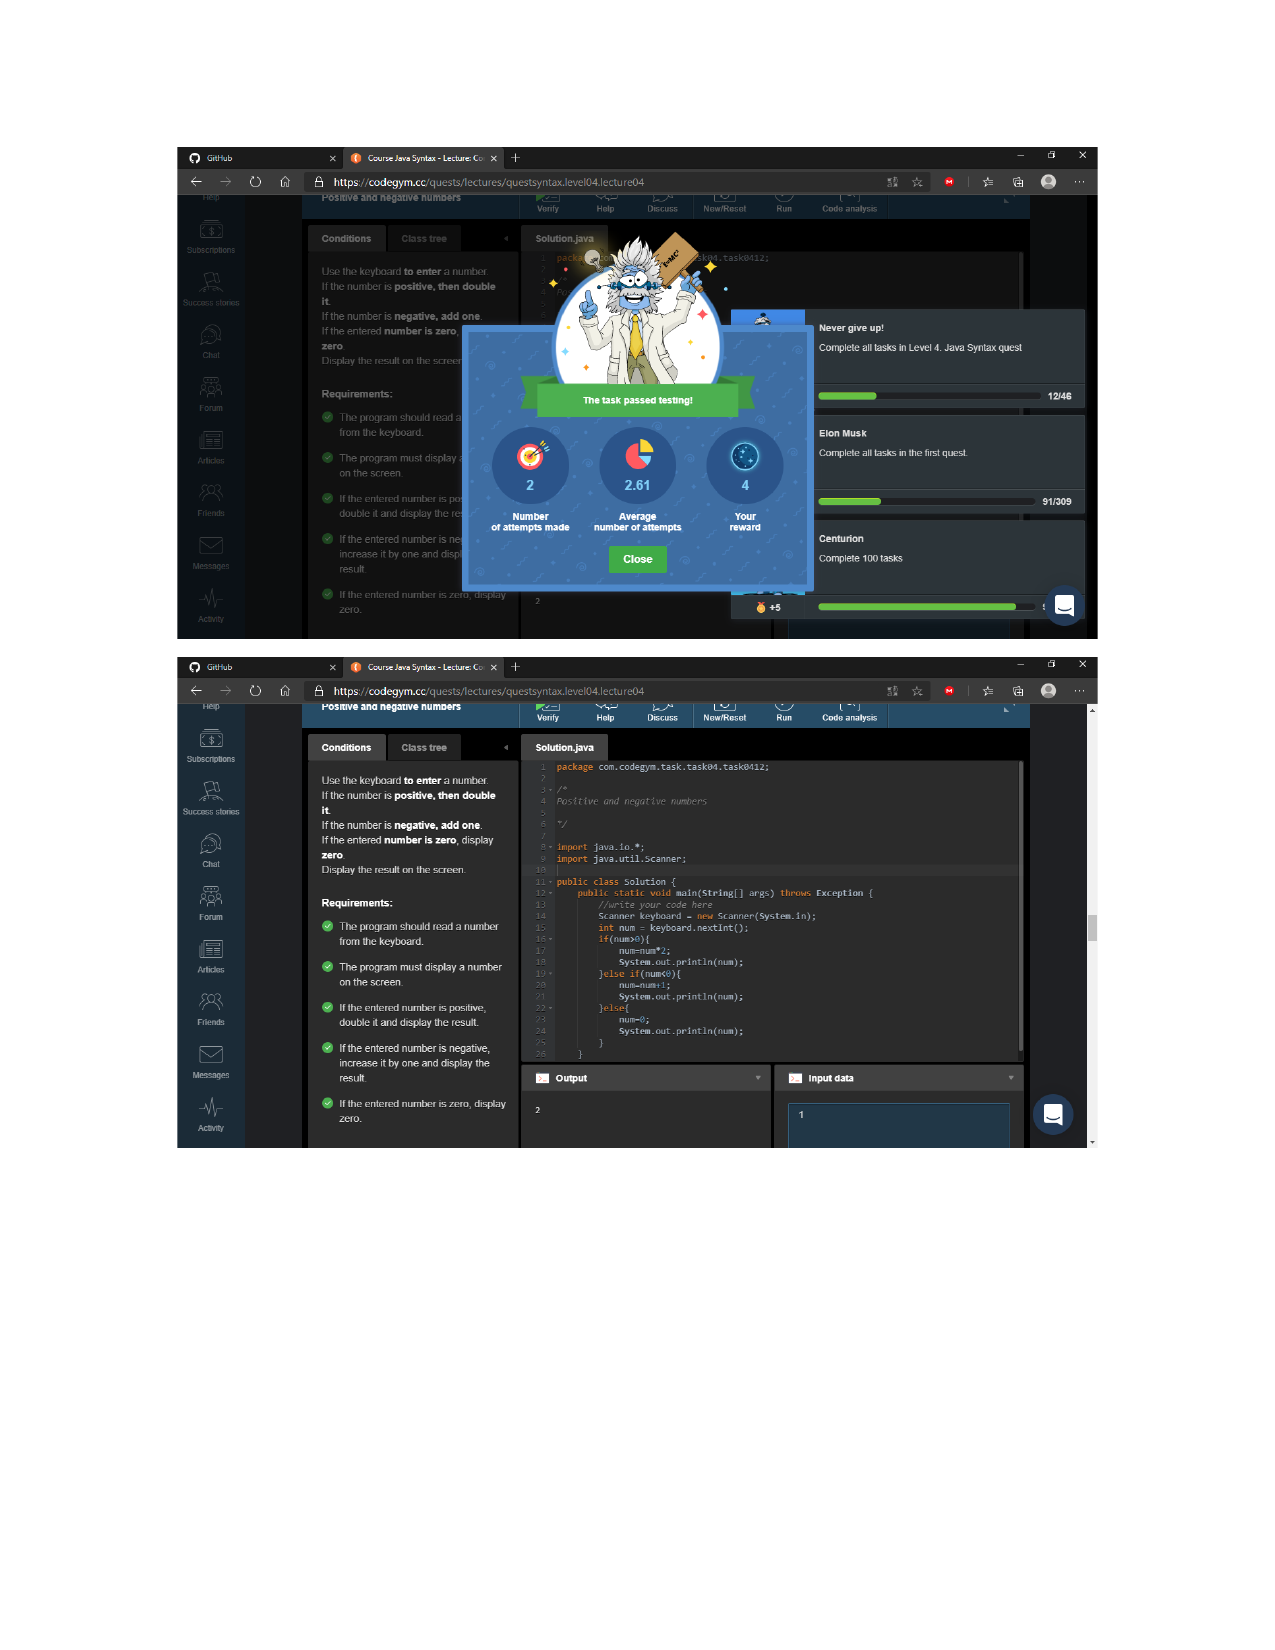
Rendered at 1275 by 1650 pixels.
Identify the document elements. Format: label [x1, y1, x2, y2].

picture [177, 657, 1098, 1148]
picture [177, 147, 1098, 639]
